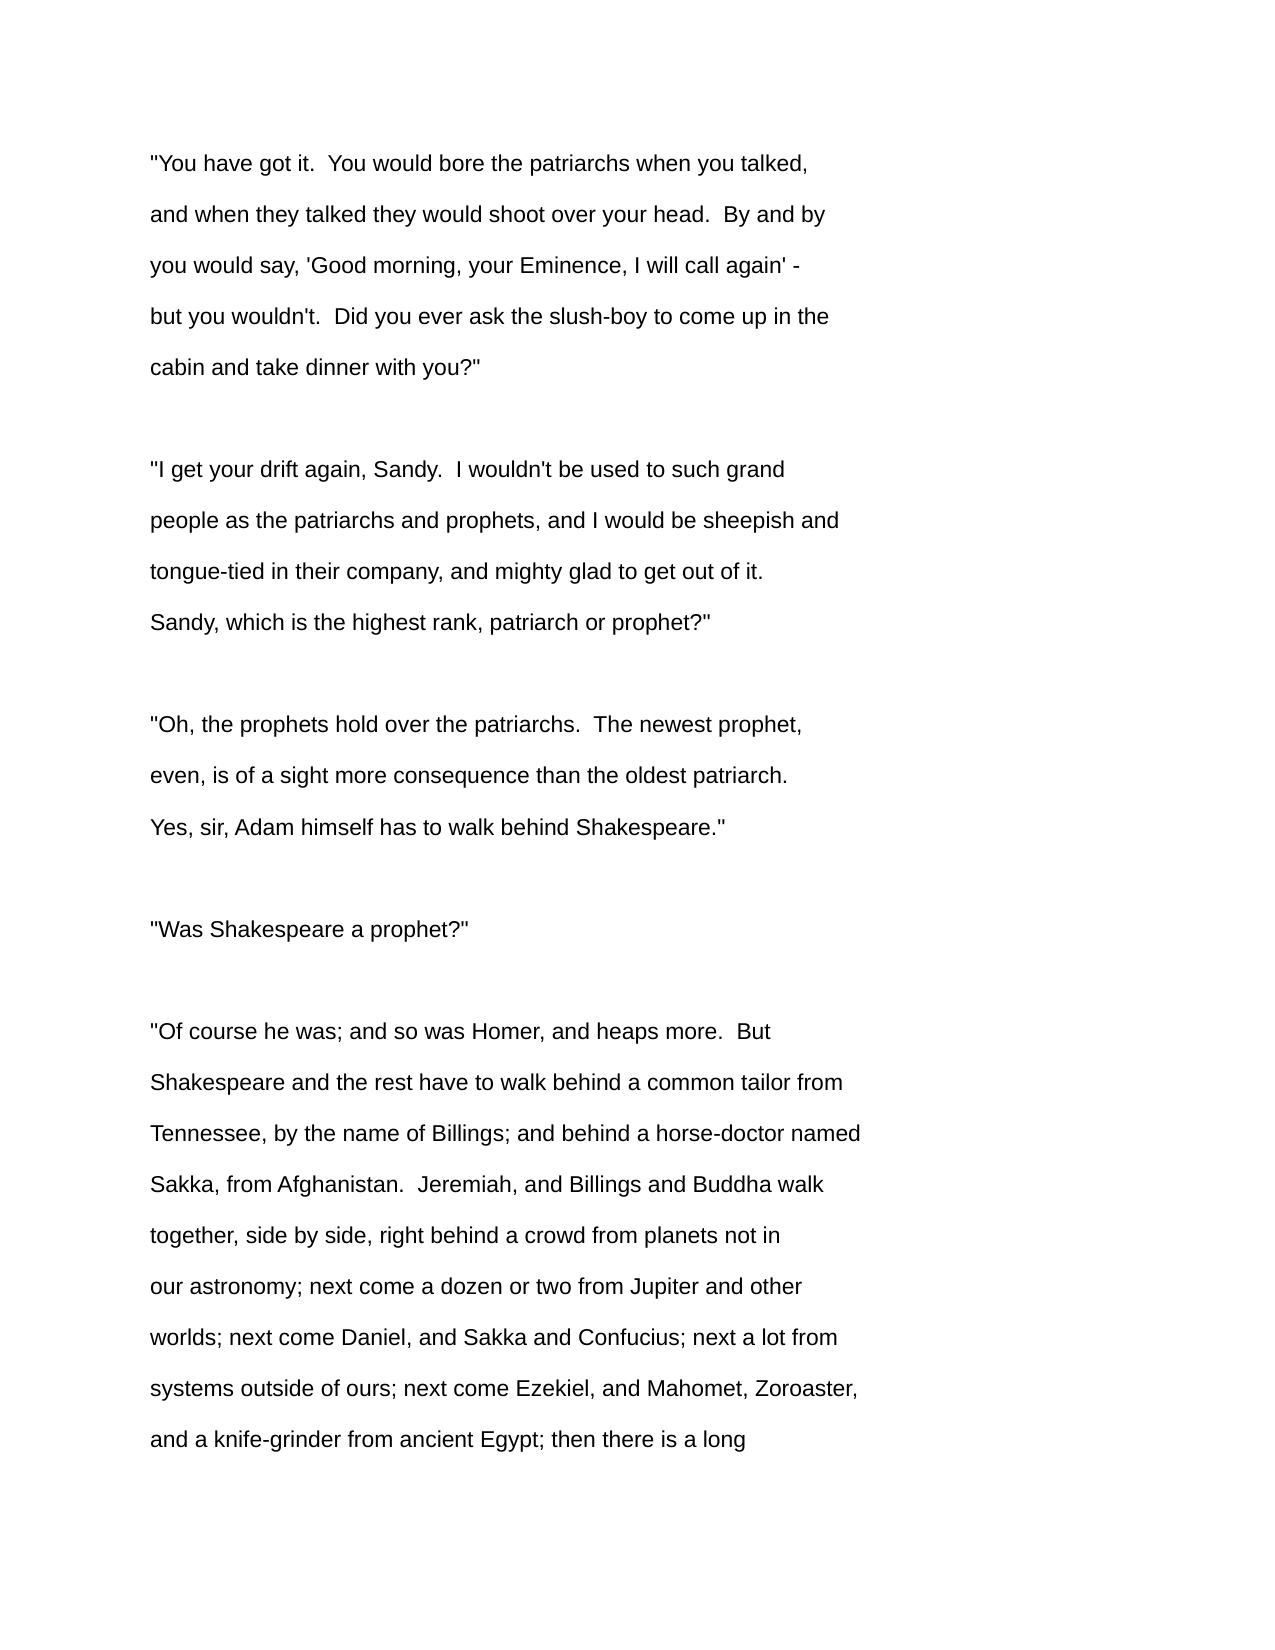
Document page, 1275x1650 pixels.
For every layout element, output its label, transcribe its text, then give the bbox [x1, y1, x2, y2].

text and a knife-grinder from ancient Egypt; then there is a long [150, 1426, 1125, 1452]
text "Oh, the prophets hold over the patriarchs. The newest prophet, [150, 711, 1125, 738]
text Sakka, from Afghanistan. Jeremiah, and Billings and Buddha walk [150, 1171, 1125, 1197]
text "You have got it. You would bore the patriarchs when you talked, [150, 150, 1125, 176]
text Yes, sir, Adam himself has to walk behind Shakespeare." [150, 813, 1125, 840]
text "I get your drift again, Sandy. I wouldn't be used to such grand [150, 456, 1125, 483]
text people as the patriarchs and prophets, and I would be sheepish and [150, 507, 1125, 534]
text worlds; next come Daniel, and Sakka and Confucius; next a lot from [150, 1324, 1125, 1350]
text tongue-tied in their company, and mighty glad to get out of it. [150, 558, 1125, 585]
text systems outside of ours; next come Ezekiel, and Mahomet, Zoroaster, [150, 1375, 1125, 1401]
text "Of course he was; and so was Homer, and heaps more. But [150, 1018, 1125, 1044]
text and when they talked they would shoot over your head. By and by [150, 201, 1125, 227]
text "Was Shakespeare a prophet?" [150, 916, 1125, 942]
text together, side by side, right behind a crowd from planets not in [150, 1222, 1125, 1248]
text you would say, 'Good morning, your Eminence, I will call again' - [150, 252, 1125, 278]
text cabin and take dinner with you?" [150, 354, 1125, 381]
text Sandy, which is the highest rank, patriarch or prophet?" [150, 609, 1125, 636]
text Tennessee, by the name of Billings; and behind a horse-doctor named [150, 1120, 1125, 1146]
text our astronomy; next come a dozen or two from Jupiter and other [150, 1273, 1125, 1299]
text Shakespeare and the rest have to walk behind a common tailor from [150, 1069, 1125, 1095]
text but you wouldn't. Did you ever ask the slush-boy to come up in the [150, 303, 1125, 329]
text even, is of a sight more consequence than the oldest patriarch. [150, 762, 1125, 789]
